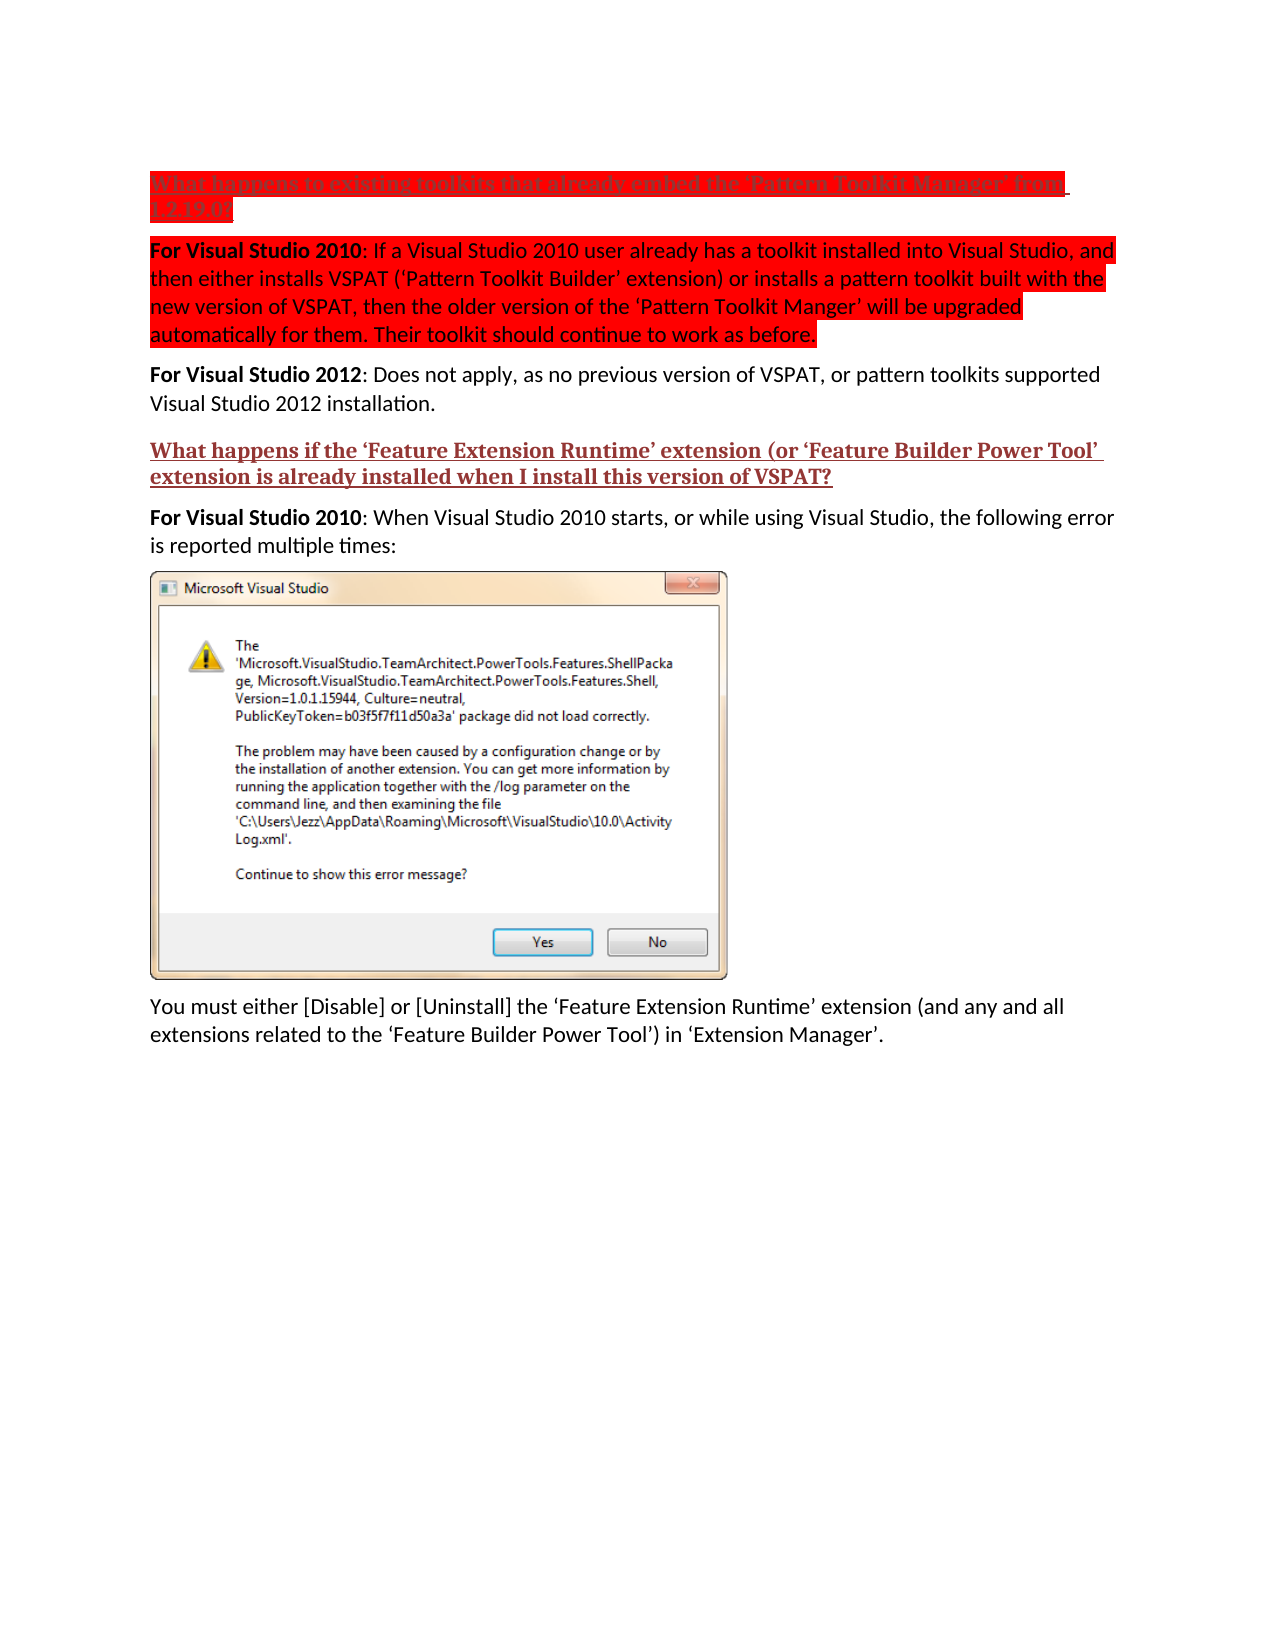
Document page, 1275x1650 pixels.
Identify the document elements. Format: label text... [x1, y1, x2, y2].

text For Visual Studio 2010: If a Visual Studio 2010 user already has a toolkit installed into Visual Studio, and then either installs VSPAT (‘Pattern Toolkit Builder’ extension) or installs a pattern toolkit built with the new version of VSPAT, then the older version of the ‘Pattern Toolkit Manger’ will be upgraded automatically for them. Their toolkit should continue to work as before. [817, 236, 1125, 348]
text You must either [Disable] or [Uninstall] the ‘Feature Extension Runtime’ extension (and any and all extensions related to the ‘Feature Builder Power Tool’) in ‘Extension Manager’. [150, 992, 1125, 1048]
subtitle What happens if the ‘Feature Extension Runtime’ extension (or ‘Feature Builder Power Tool’ extension is already installed when I install this version of VSPAT? [150, 437, 1125, 490]
text For Visual Studio 2012: Does not apply, as no previous version of VSPAT, or pattern toolkits supported Visual Studio 2012 installation. [150, 361, 1125, 417]
text For Visual Studio 2010: When Visual Studio 2010 starts, or while using Visual Studio, the following error is reported multiple times: [150, 503, 1125, 559]
picture [150, 571, 728, 980]
subtitle What happens to existing toolkits that already embed the ‘Pattern Toolkit Manager’ from 1.2.19.0? [233, 171, 1125, 223]
